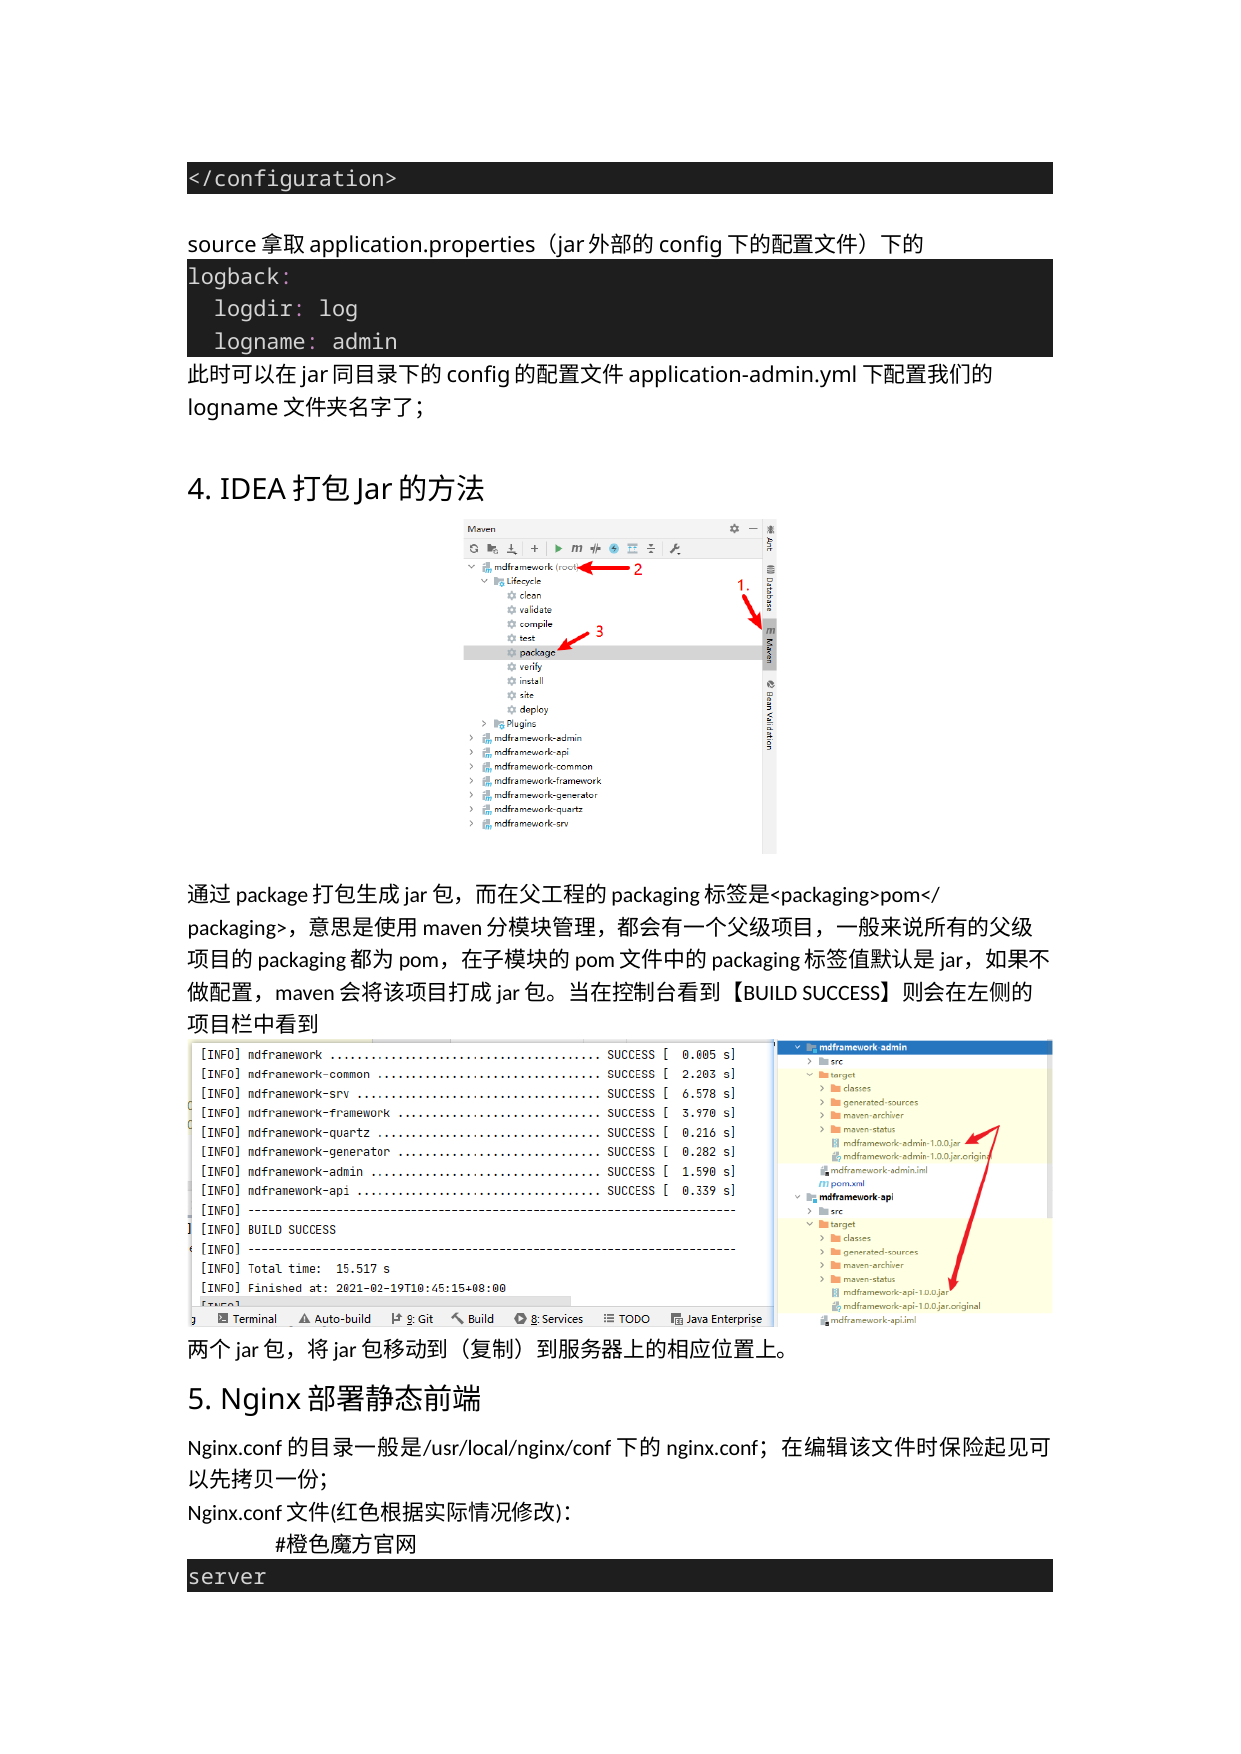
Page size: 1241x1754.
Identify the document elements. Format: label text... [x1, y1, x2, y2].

text 此时可以在jar同目录下的config的配置文件application-admin.yml下配置我们的logname文件夹名字了； [187, 357, 1053, 422]
text logname: admin [187, 324, 1053, 357]
list Nginx部署静态前端 [187, 1364, 1053, 1429]
text logback: [187, 259, 1053, 292]
picture [187, 1039, 1053, 1327]
text Nginx.conf的目录一般是/usr/local/nginx/conf下的nginx.conf；在编辑该文件时保险起见可以先拷贝一份； [187, 1429, 1053, 1494]
picture [463, 519, 777, 854]
text #橙色魔方官网 [231, 1527, 1053, 1559]
text server [187, 1559, 1053, 1592]
text source拿取application.properties（jar外部的config下的配置文件）下的 [187, 227, 1053, 259]
text 通过package打包生成jar包，而在父工程的packaging标签是<packaging>pom</packaging>，意思是使用maven分模块管理，都会有一个父级项目，一般来说所有的父级项目的packaging都为pom，在子模块的pom文件中的packaging标签值默认是jar，如果不做配置，maven会将该项目打成jar包。当在控制台看到【BUILD SUCCESS】则会在左侧的项目栏中看到两个jar包，将jar包移动到（复制）到服务器上的相应位置上。 [187, 1327, 1053, 1364]
text Nginx.conf文件(红色根据实际情况修改)： [187, 1494, 1053, 1527]
text 通过package打包生成jar包，而在父工程的packaging标签是<packaging>pom</packaging>，意思是使用maven分模块管理，都会有一个父级项目，一般来说所有的父级项目的packaging都为pom，在子模块的pom文件中的packaging标签值默认是jar，如果不做配置，maven会将该项目打成jar包。当在控制台看到【BUILD SUCCESS】则会在左侧的项目栏中看到两个jar包，将jar包移动到（复制）到服务器上的相应位置上。 [187, 877, 1053, 1039]
list IDEA打包Jar的方法 [187, 454, 1053, 519]
text logdir: log [187, 292, 1053, 324]
text </configuration> [187, 162, 1053, 194]
